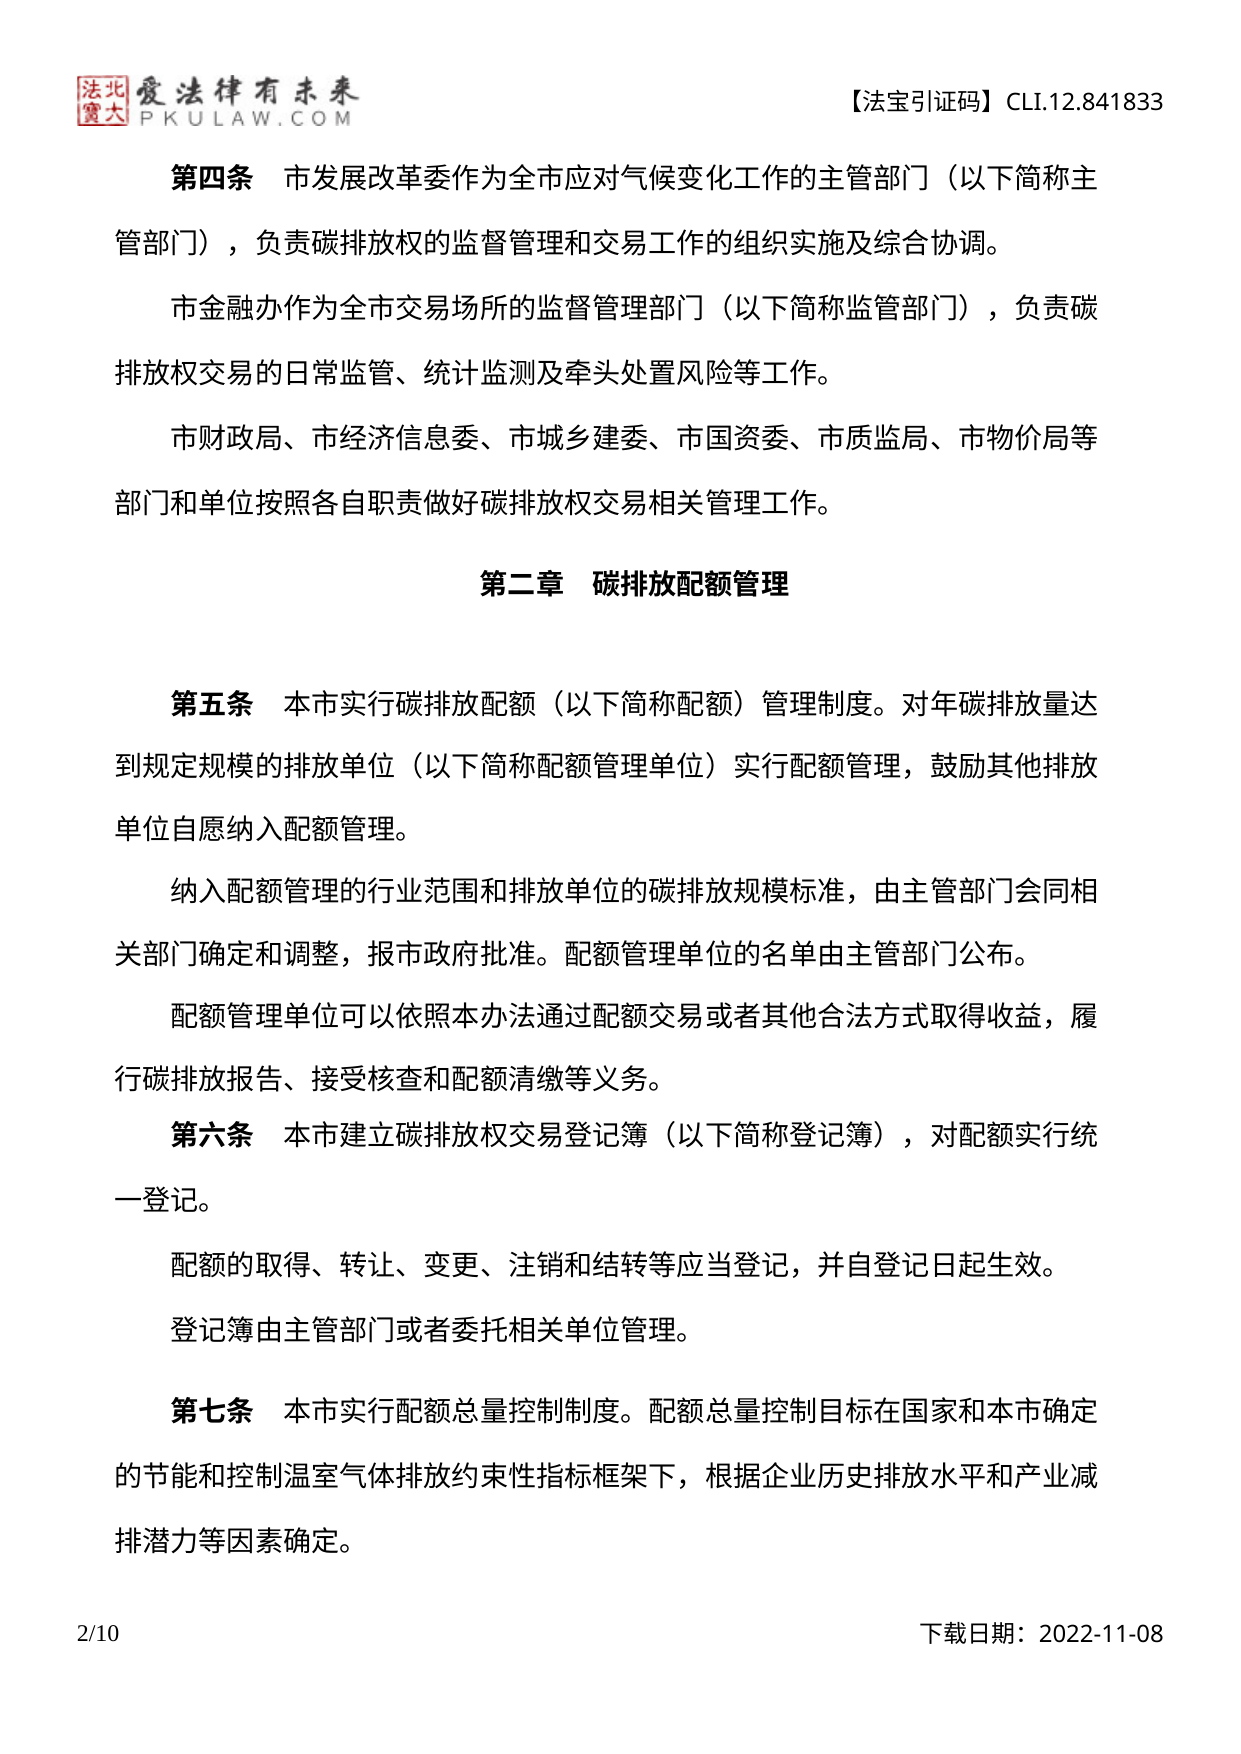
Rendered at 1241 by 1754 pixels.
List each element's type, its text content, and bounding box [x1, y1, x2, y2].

text 第七条 本市实行配额总量控制制度。配额总量控制目标在国家和本市确定的节能和控制温室气体排放约束性指标框架下，根据企业历史排放水平和产业减排潜力等因素确定。 [114, 1389, 1126, 1560]
text 第六条 本市建立碳排放权交易登记簿（以下简称登记簿），对配额实行统一登记。 配额的取得、转让、变更、注销和结转等应当登记，并自登记日起生效。 登记簿由主管部门或者委托相关单位管理。 [114, 1113, 1126, 1349]
text 第四条 市发展改革委作为全市应对气候变化工作的主管部门（以下简称主管部门），负责碳排放权的监督管理和交易工作的组织实施及综合协调。 市金融办作为全市交易场所的监督管理部门（以下简称监管部门），负责碳排放权交易的日常监管、统计监测及牵头处置风险等工作。 市财政局、市经济信息委、市城乡建委、市国资委、市质监局、市物价局等部门和单位按照各自职责做好碳排放权交易相关管理工作。 [114, 156, 1126, 522]
text 第二章 碳排放配额管理 [114, 562, 1126, 603]
text 第五条 本市实行碳排放配额（以下简称配额）管理制度。对年碳排放量达到规定规模的排放单位（以下简称配额管理单位）实行配额管理，鼓励其他排放单位自愿纳入配额管理。 纳入配额管理的行业范围和排放单位的碳排放规模标准，由主管部门会同相关部门确定和调整，报市政府批准。配额管理单位的名单由主管部门公布。 配额管理单位可以依照本办法通过配额交易或者其他合法方式取得收益，履行碳排放报告、接受核查和配额清缴等义务。 [114, 660, 1126, 1097]
picture [76, 75, 361, 126]
